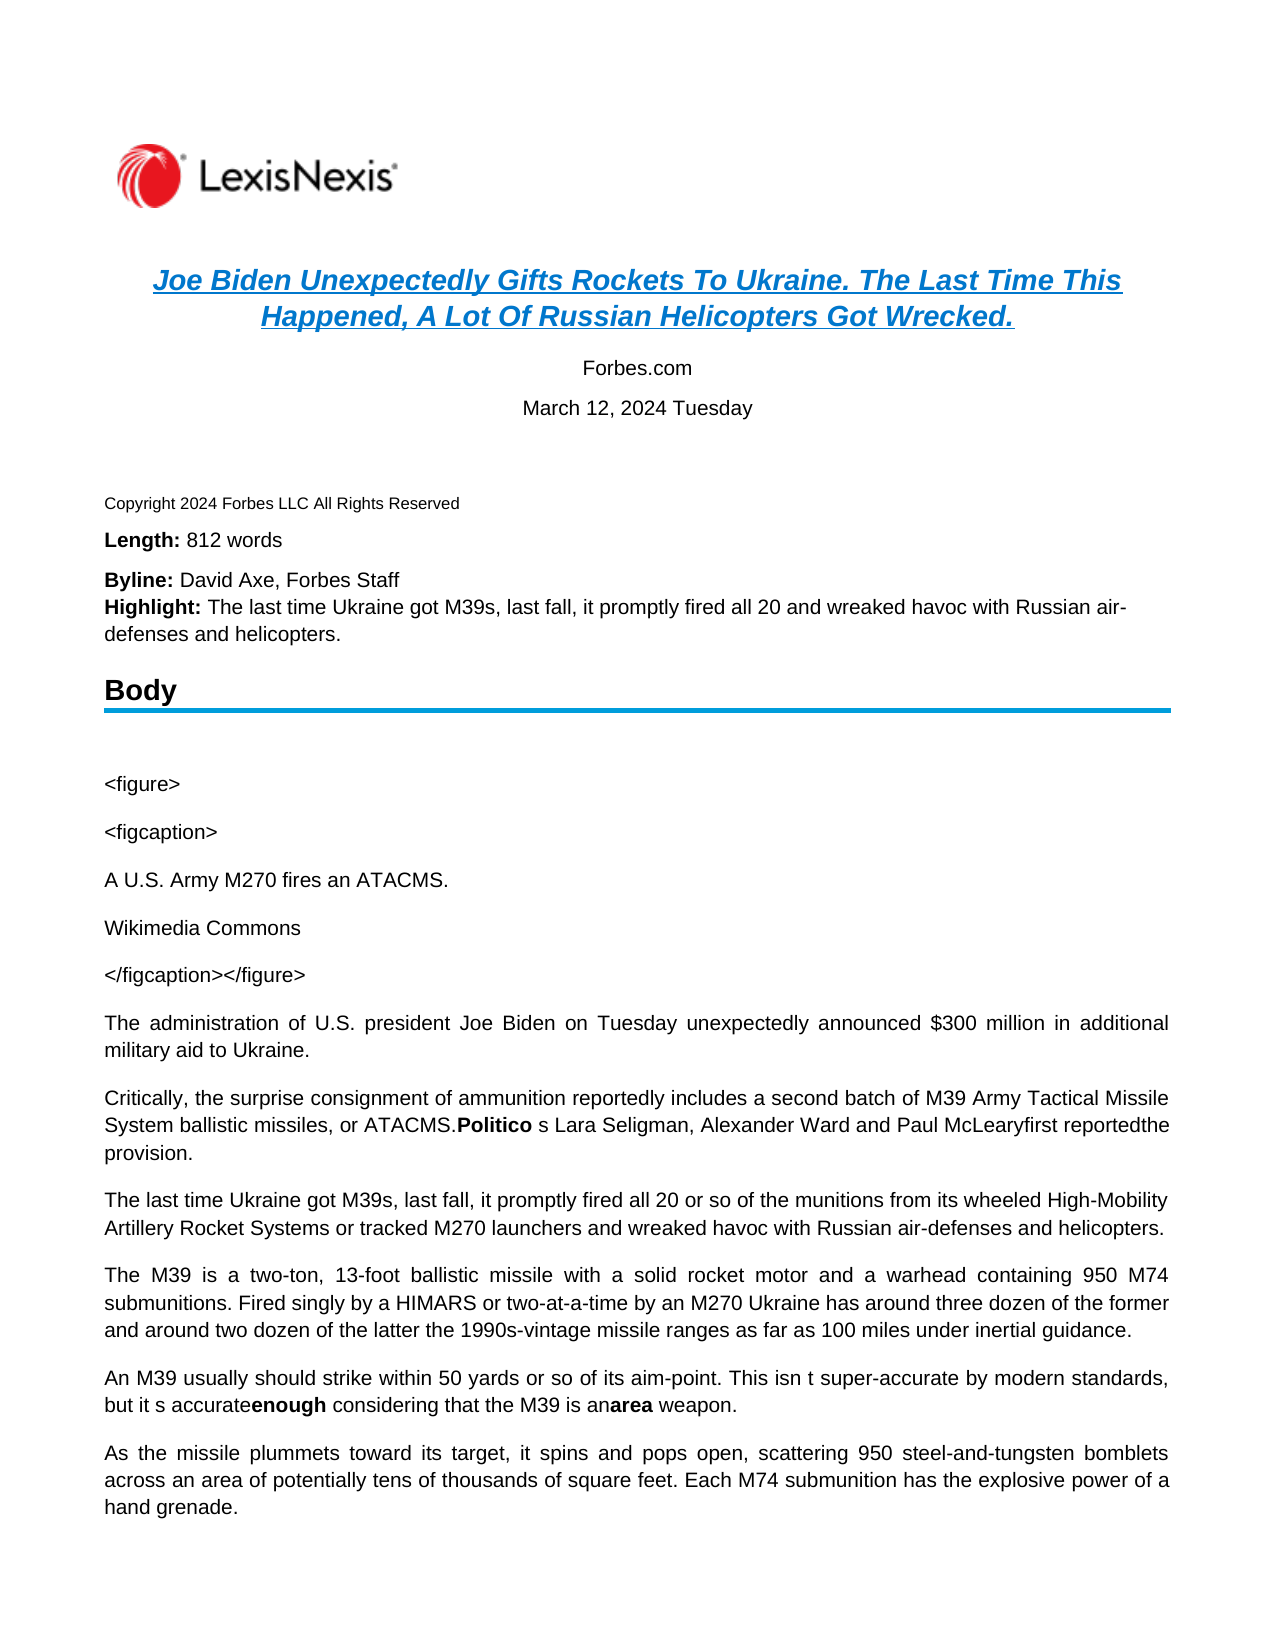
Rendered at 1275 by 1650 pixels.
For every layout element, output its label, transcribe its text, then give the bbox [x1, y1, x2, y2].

text </figcaption></figure> [104, 960, 1171, 987]
text Forbes.com [104, 353, 1171, 380]
text A U.S. Army M270 fires an ATACMS. [104, 864, 1171, 891]
text <figure> [104, 768, 1171, 796]
text Byline: David Axe, Forbes Staff [104, 565, 1171, 592]
text March 12, 2024 Tuesday [104, 393, 1171, 420]
text Body [104, 671, 1171, 706]
text The M39 is a two-ton, 13-foot ballistic missile with a solid rocket motor and a warhead containing 950 M74 submunitions. Fired singly by a HIMARS or two-at-a-time by an M270 Ukraine has around three dozen of the former and around two dozen of the latter the 1990s-vintage missile ranges as far as 100 miles under inertial guidance. [104, 1260, 1171, 1341]
text An M39 usually should strike within 50 yards or so of its aim-point. This isn t super-accurate by modern standards, but it s accurateenough considering that the M39 is anarea weapon. [104, 1362, 1171, 1416]
text The last time Ukraine got M39s, last fall, it promptly fired all 20 or so of the munitions from its wheeled High-Mobility Artillery Rocket Systems or tracked M270 launchers and wreaked havoc with Russian air-defenses and helicopters. [104, 1185, 1171, 1239]
subtitle Joe Biden Unexpectedly Gifts Rockets To Ukraine. The Last Time This Happened, A Lot Of Russian Helicopters Got Wrecked. [104, 261, 1171, 332]
picture [104, 144, 412, 208]
text The administration of U.S. president Joe Biden on Tuesday unexpectedly announced $300 million in additional military aid to Ukraine. [104, 1008, 1171, 1062]
text <figcaption> [104, 816, 1171, 843]
text As the missile plummets toward its target, it spins and pops open, scattering 950 steel-and-tungsten bomblets across an area of potentially tens of thousands of square feet. Each M74 submunition has the explosive power of a hand grenade. [104, 1437, 1171, 1518]
text Wikimedia Commons [104, 912, 1171, 939]
text Copyright 2024 Forbes LLC All Rights Reserved [104, 461, 1171, 513]
text Critically, the surprise consignment of ammunition reportedly includes a second batch of M39 Army Tactical Missile System ballistic missiles, or ATACMS.Politico s Lara Seligman, Alexander Ward and Paul McLearyfirst reportedthe provision. [104, 1083, 1171, 1164]
text Highlight: The last time Ukraine got M39s, last fall, it promptly fired all 20 and wreaked havoc with Russian air-defenses and helicopters. [104, 592, 1171, 646]
text Length: 812 words [104, 525, 1171, 552]
